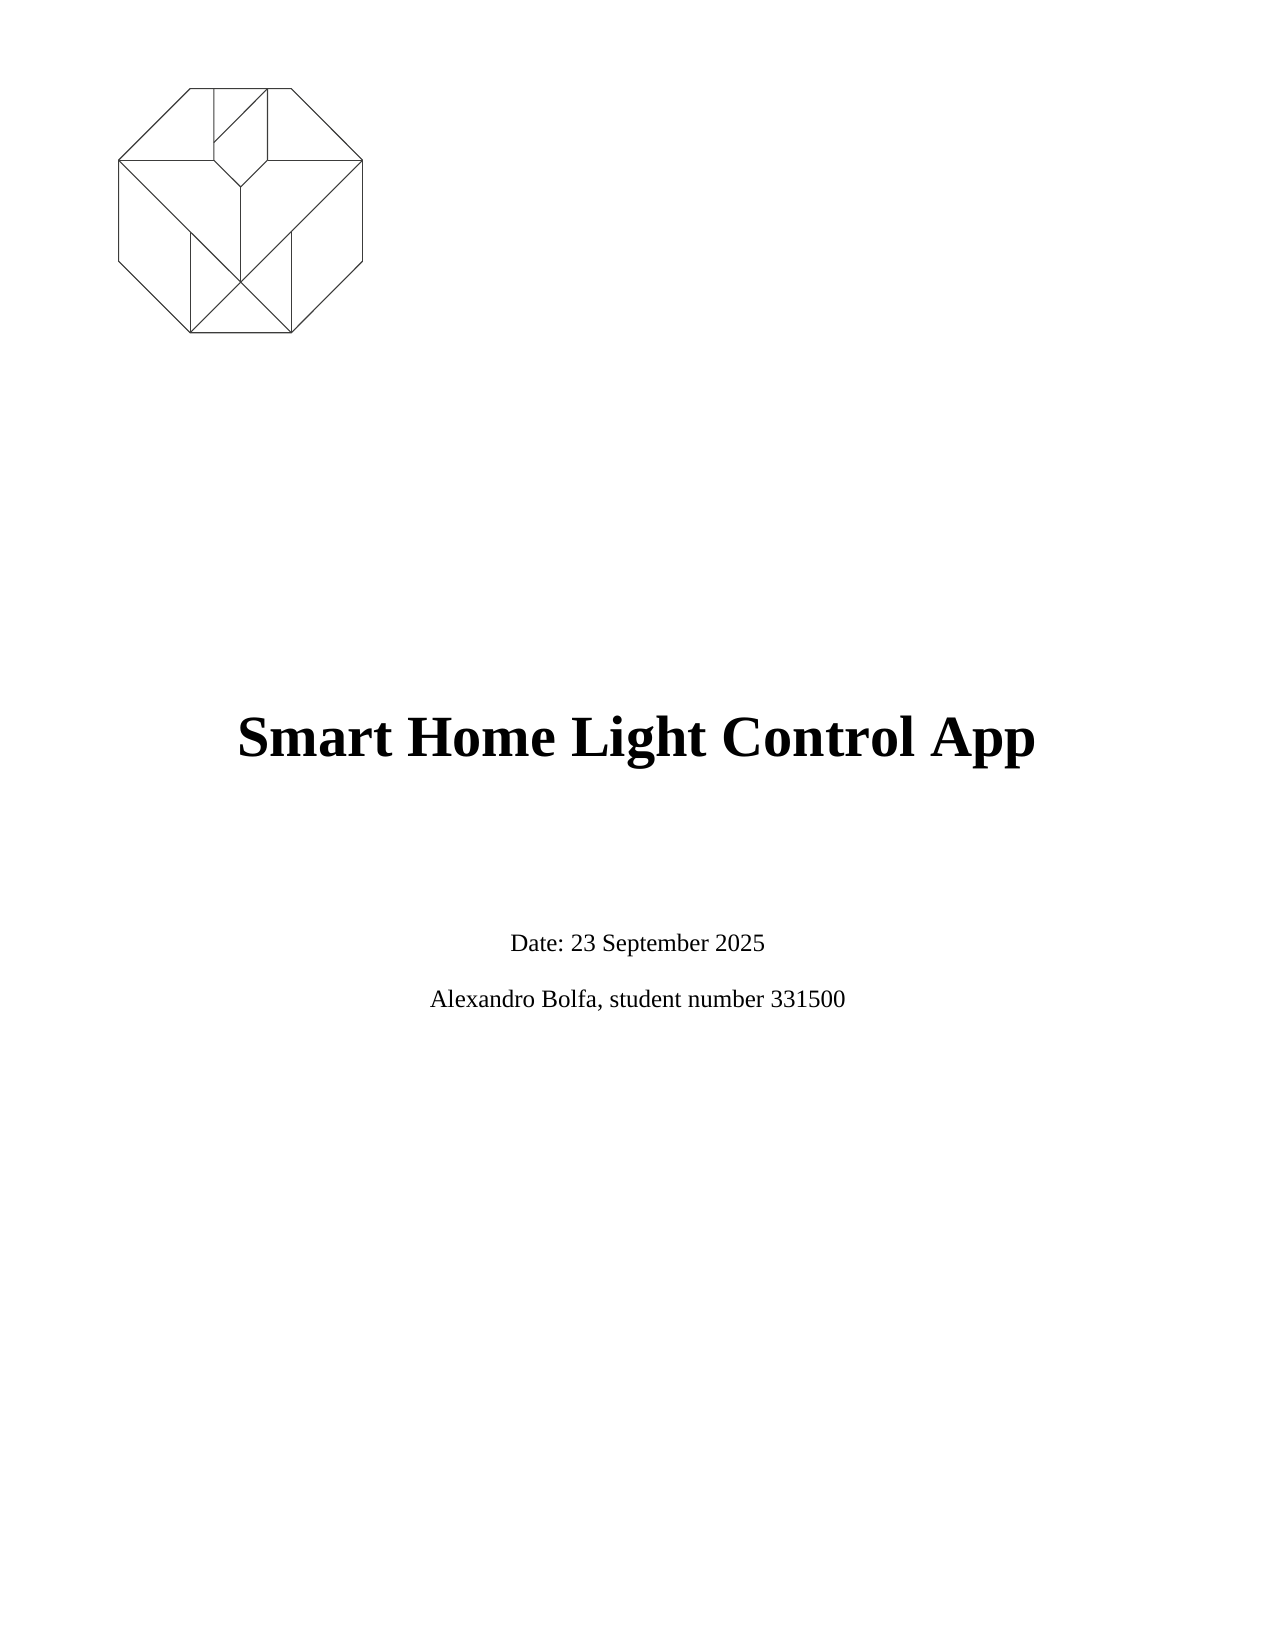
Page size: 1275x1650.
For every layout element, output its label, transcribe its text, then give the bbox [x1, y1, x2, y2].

text Alexandro Bolfa, student number 331500 [118, 984, 1157, 1013]
text Date: 23 September 2025 [118, 928, 1157, 957]
title Smart Home Light Control App [118, 702, 1157, 769]
